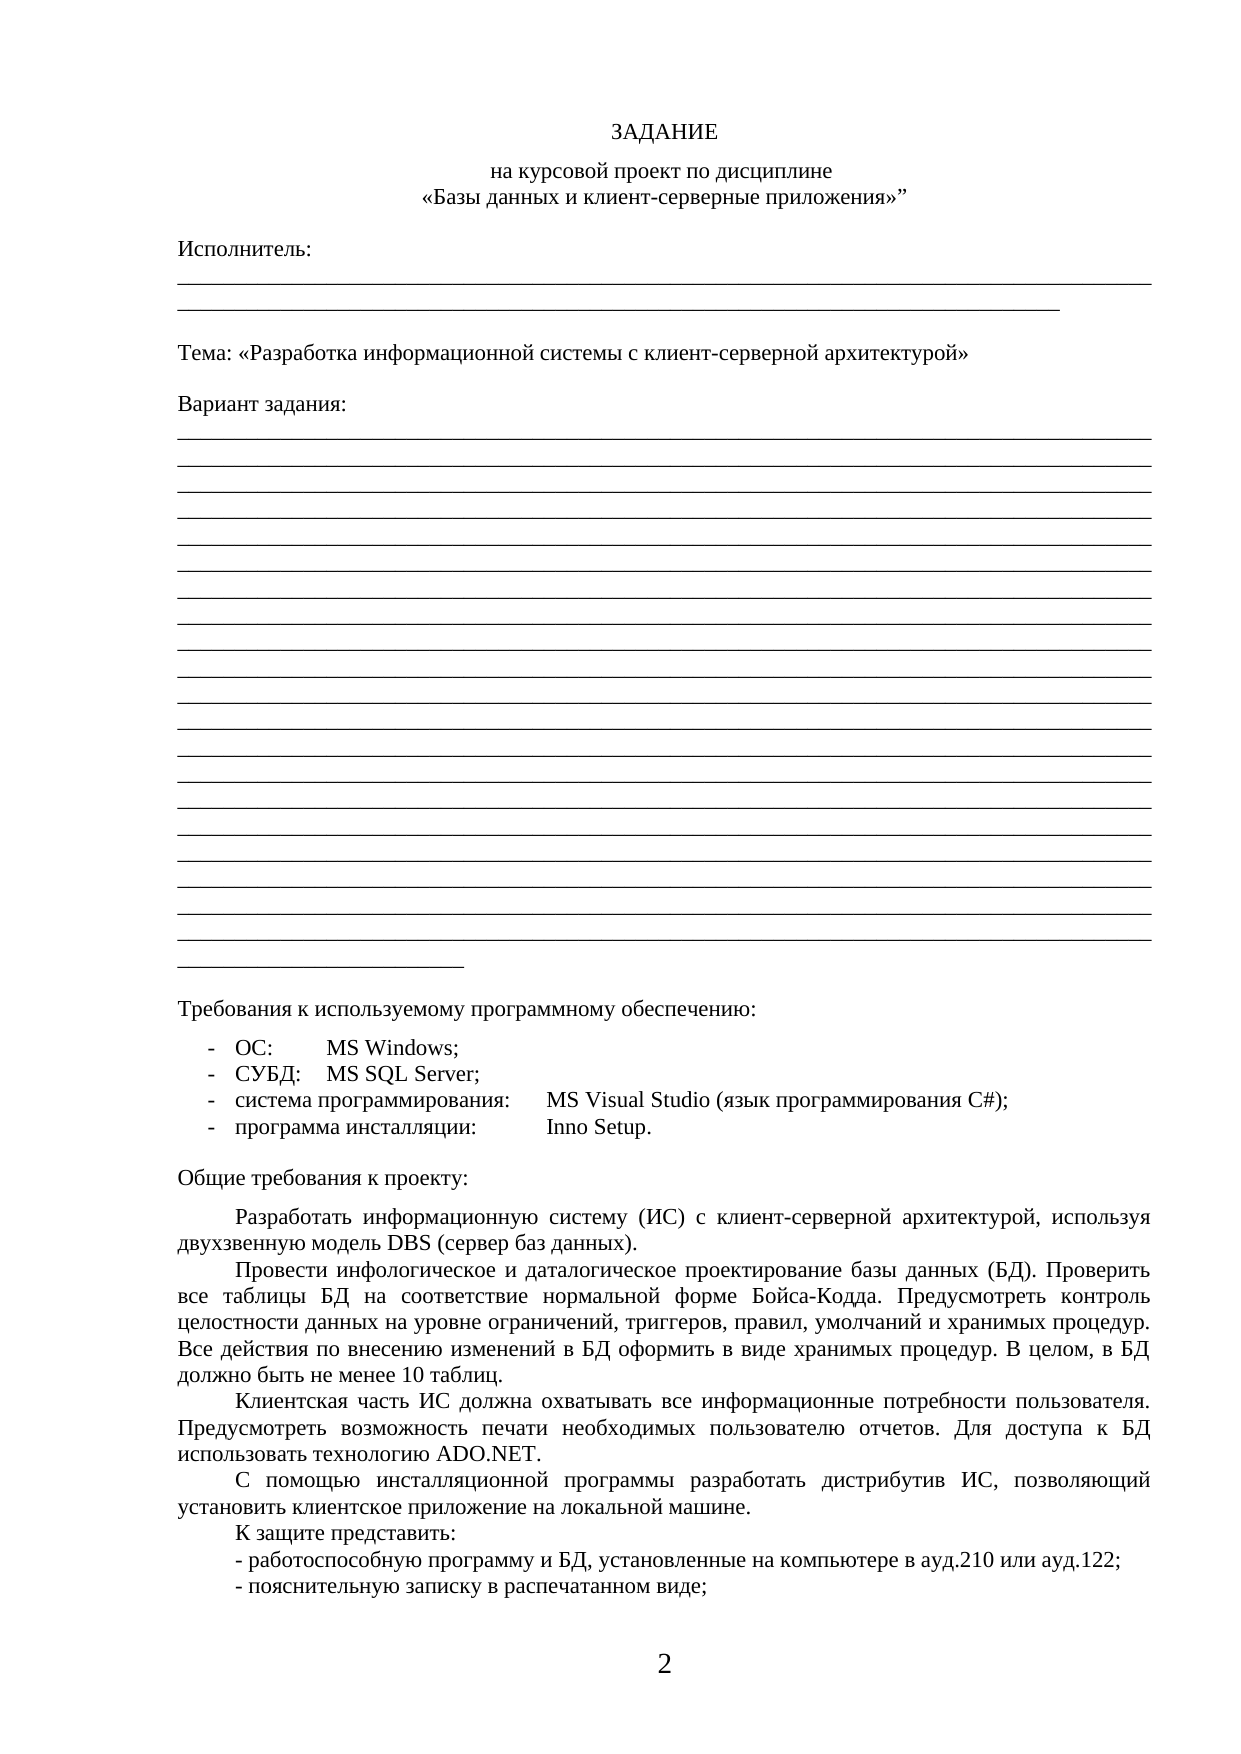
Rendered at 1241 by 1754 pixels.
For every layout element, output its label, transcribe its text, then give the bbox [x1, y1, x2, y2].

title ЗАДАНИЕ [177, 118, 1152, 144]
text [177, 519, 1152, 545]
text - работоспособную программу и БД, установленные на компьютере в ауд.210 или ауд.122; [177, 1546, 1152, 1572]
text С помощью инсталляционной программы разработать дистрибутив ИС, позволяющий установить клиентское приложение на локальной машине. [177, 1467, 1152, 1519]
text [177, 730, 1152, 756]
text Исполнитель: __________________________________________________________________________________________________________________________________________________________________ [177, 235, 1152, 284]
text Разработать информационную систему (ИС) с клиент-серверной архитектурой, используя двухзвенную модель DBS (сервер баз данных). [177, 1203, 1152, 1256]
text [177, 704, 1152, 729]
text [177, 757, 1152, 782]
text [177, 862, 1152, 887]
text - пояснительную записку в распечатанном виде; [177, 1572, 1152, 1598]
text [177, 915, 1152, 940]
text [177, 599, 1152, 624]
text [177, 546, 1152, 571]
text К защите представить: [177, 1519, 1152, 1546]
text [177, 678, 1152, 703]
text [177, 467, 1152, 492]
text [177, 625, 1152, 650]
text на курсовой проект по дисциплине «Базы данных и клиент-серверные приложения»” [177, 157, 1152, 210]
list система программирования: MS Visual Studio (язык программирования C#); [207, 1086, 1152, 1113]
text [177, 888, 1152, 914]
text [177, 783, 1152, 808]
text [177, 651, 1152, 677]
list программа инсталляции: Inno Setup. [207, 1113, 1152, 1139]
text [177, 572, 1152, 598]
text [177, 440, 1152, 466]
text Исполнитель: __________________________________________________________________________________________________________________________________________________________________ [177, 285, 1152, 314]
list ОС: MS Windows; [207, 1034, 1152, 1060]
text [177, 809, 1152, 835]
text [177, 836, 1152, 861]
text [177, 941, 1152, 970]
text Общие требования к проекту: [177, 1164, 1152, 1191]
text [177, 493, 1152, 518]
text Клиентская часть ИС должна охватывать все информационные потребности пользователя. Предусмотреть возможность печати необходимых пользователю отчетов. Для доступа к БД использовать технологию ADO.NET. [177, 1387, 1152, 1467]
text Требования к используемому программному обеспечению: [177, 995, 1152, 1021]
text Провести инфологическое и даталогическое проектирование базы данных (БД). Проверить все таблицы БД на соответствие нормальной форме Бойса-Кодда. Предусмотреть контроль целостности данных на уровне ограничений, триггеров, правил, умолчаний и хранимых процедур. Все действия по внесению изменений в БД оформить в виде хранимых процедур. В целом, в БД должно быть не менее 10 таблиц. [177, 1256, 1152, 1387]
list СУБД: MS SQL Server; [207, 1060, 1152, 1086]
text Тема: «Разработка информационной системы с клиент-серверной архитектурой» [177, 339, 1152, 365]
